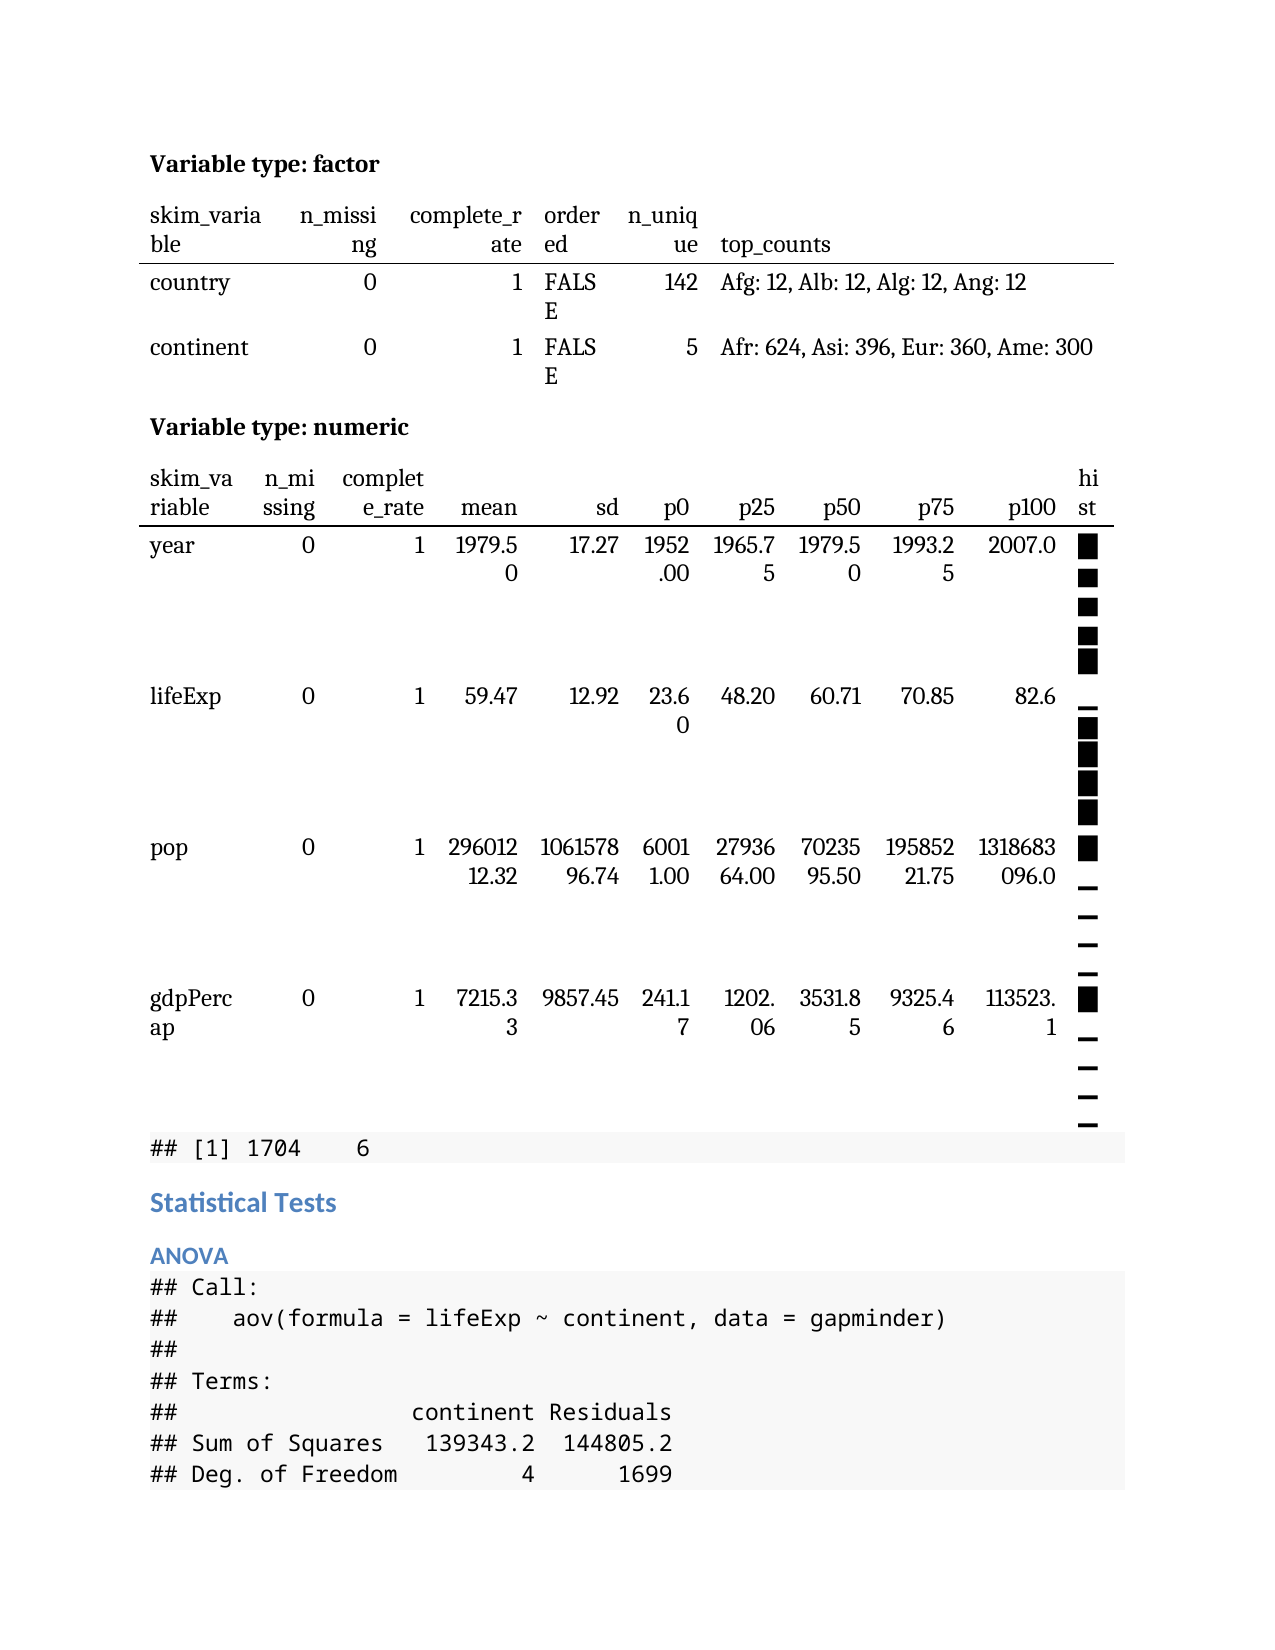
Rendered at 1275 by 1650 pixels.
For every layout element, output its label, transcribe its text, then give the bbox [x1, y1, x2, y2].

table_cell country [139, 264, 284, 329]
text Variable type: factor [150, 150, 1125, 179]
table_cell 0 [248, 829, 326, 981]
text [150, 1271, 1125, 1490]
table_header p100 [966, 460, 1067, 525]
table_cell 60011.00 [630, 829, 700, 981]
table_cell 29601212.32 [435, 829, 529, 981]
table_cell 70.85 [872, 678, 966, 829]
table_header complete_rate [326, 460, 435, 525]
table_cell 1 [326, 829, 435, 981]
table_cell ▇▁▁▁▁ [1067, 981, 1114, 1132]
table_cell 82.6 [966, 678, 1067, 829]
table_cell 1 [326, 678, 435, 829]
table_cell FALSE [533, 264, 616, 329]
table_cell 23.60 [630, 678, 700, 829]
table_header p0 [630, 460, 700, 525]
table_cell 0 [284, 329, 388, 394]
table_cell 17.27 [529, 527, 630, 678]
table_cell ▇▁▁▁▁ [1067, 829, 1114, 981]
table_cell ▇▅▅▅▇ [1067, 527, 1114, 678]
table_cell 60.71 [786, 678, 872, 829]
table_cell ▁▆▇▇▇ [1067, 678, 1114, 829]
table_cell 9325.46 [872, 981, 966, 1132]
table_cell 2793664.00 [700, 829, 786, 981]
table_cell 1979.50 [435, 527, 529, 678]
table_cell 2007.0 [966, 527, 1067, 678]
table_cell 106157896.74 [529, 829, 630, 981]
table_cell 1 [388, 264, 533, 329]
table_cell Afg: 12, Alb: 12, Alg: 12, Ang: 12 [709, 264, 1114, 329]
table_cell 1979.50 [786, 527, 872, 678]
table_cell 19585221.75 [872, 829, 966, 981]
subtitle ANOVA [150, 1240, 1125, 1271]
table_cell continent [139, 329, 284, 394]
table_cell lifeExp [139, 678, 248, 829]
table_cell 3531.85 [786, 981, 872, 1132]
table_cell 142 [616, 264, 709, 329]
table_header n_missing [284, 198, 388, 262]
table_cell 1318683096.0 [966, 829, 1067, 981]
table_cell 59.47 [435, 678, 529, 829]
table_cell 1202.06 [700, 981, 786, 1132]
table_header skim_variable [139, 460, 248, 525]
table_cell 0 [248, 678, 326, 829]
table_cell 0 [248, 527, 326, 678]
table_header n_unique [616, 198, 709, 262]
table_cell 1965.75 [700, 527, 786, 678]
table_cell 241.17 [630, 981, 700, 1132]
table_cell 0 [284, 264, 388, 329]
table_header hist [1067, 460, 1114, 525]
table_cell 113523.1 [966, 981, 1067, 1132]
table_cell 9857.45 [529, 981, 630, 1132]
table_cell 1 [326, 981, 435, 1132]
table_header p50 [786, 460, 872, 525]
table_header ordered [533, 198, 616, 262]
table_cell 5 [616, 329, 709, 394]
table_cell 0 [248, 981, 326, 1132]
table_cell 7023595.50 [786, 829, 872, 981]
table_header mean [435, 460, 529, 525]
table_cell pop [139, 829, 248, 981]
subtitle Statistical Tests [150, 1184, 1125, 1219]
table_cell FALSE [533, 329, 616, 394]
table_cell 12.92 [529, 678, 630, 829]
table_header p25 [700, 460, 786, 525]
table_cell 7215.33 [435, 981, 529, 1132]
table_header p75 [872, 460, 966, 525]
text ## [1] 1704 6 [150, 1132, 1125, 1163]
table_cell Afr: 624, Asi: 396, Eur: 360, Ame: 300 [709, 329, 1114, 394]
table_cell 1 [388, 329, 533, 394]
table_cell 1 [326, 527, 435, 678]
table_cell gdpPercap [139, 981, 248, 1132]
table_header skim_variable [139, 198, 284, 262]
table_header sd [529, 460, 630, 525]
table_cell 48.20 [700, 678, 786, 829]
table_cell year [139, 527, 248, 678]
table_cell 1993.25 [872, 527, 966, 678]
text Variable type: numeric [150, 413, 1125, 442]
table_cell 1952.00 [630, 527, 700, 678]
table_header n_missing [248, 460, 326, 525]
table_header complete_rate [388, 198, 533, 262]
table_header top_counts [709, 198, 1114, 262]
